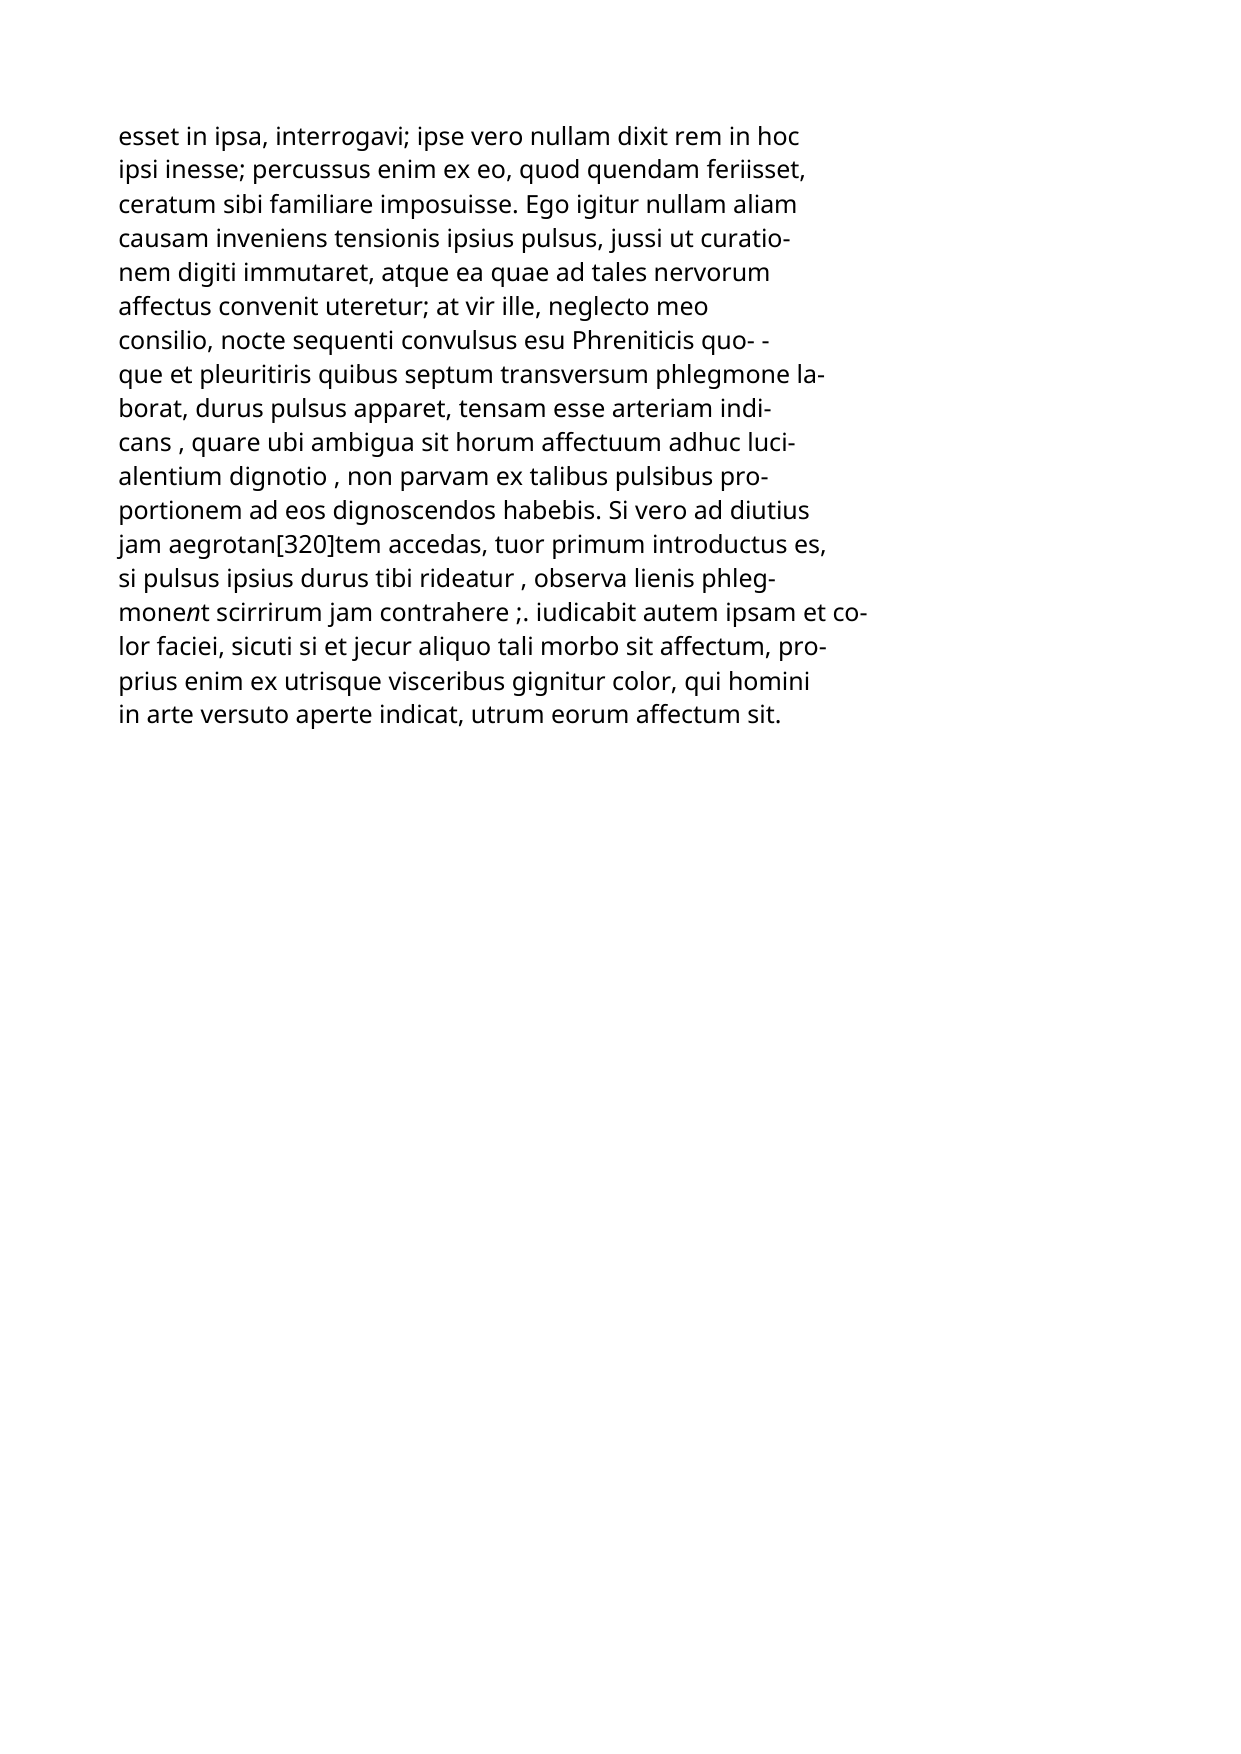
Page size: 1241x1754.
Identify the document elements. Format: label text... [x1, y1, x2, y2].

text esset in ipsa, interrogavi; ipse vero nullam dixit rem in hoc ipsi inesse; percussus enim ex eo, quod quendam feriisset, ceratum sibi familiare imposuisse. Ego igitur nullam aliam causam inveniens tensionis ipsius pulsus, jussi ut curatio- nem digiti immutaret, atque ea quae ad tales nervorum affectus convenit uteretur; at vir ille, neglecto meo consilio, nocte sequenti convulsus esu Phreniticis quo- - que et pleuritiris quibus septum transversum phlegmone la- borat, durus pulsus apparet, tensam esse arteriam indi- cans , quare ubi ambigua sit horum affectuum adhuc luci- alentium dignotio , non parvam ex talibus pulsibus pro- portionem ad eos dignoscendos habebis. Si vero ad diutius jam aegrotan[320]tem accedas, tuor primum introductus es, si pulsus ipsius durus tibi rideatur , observa lienis phleg- monent scirrirum jam contrahere ;. iudicabit autem ipsam et co- lor faciei, sicuti si et jecur aliquo tali morbo sit affectum, pro- prius enim ex utrisque visceribus gignitur color, qui homini in arte versuto aperte indicat, utrum eorum affectum sit. [118, 118, 1122, 731]
